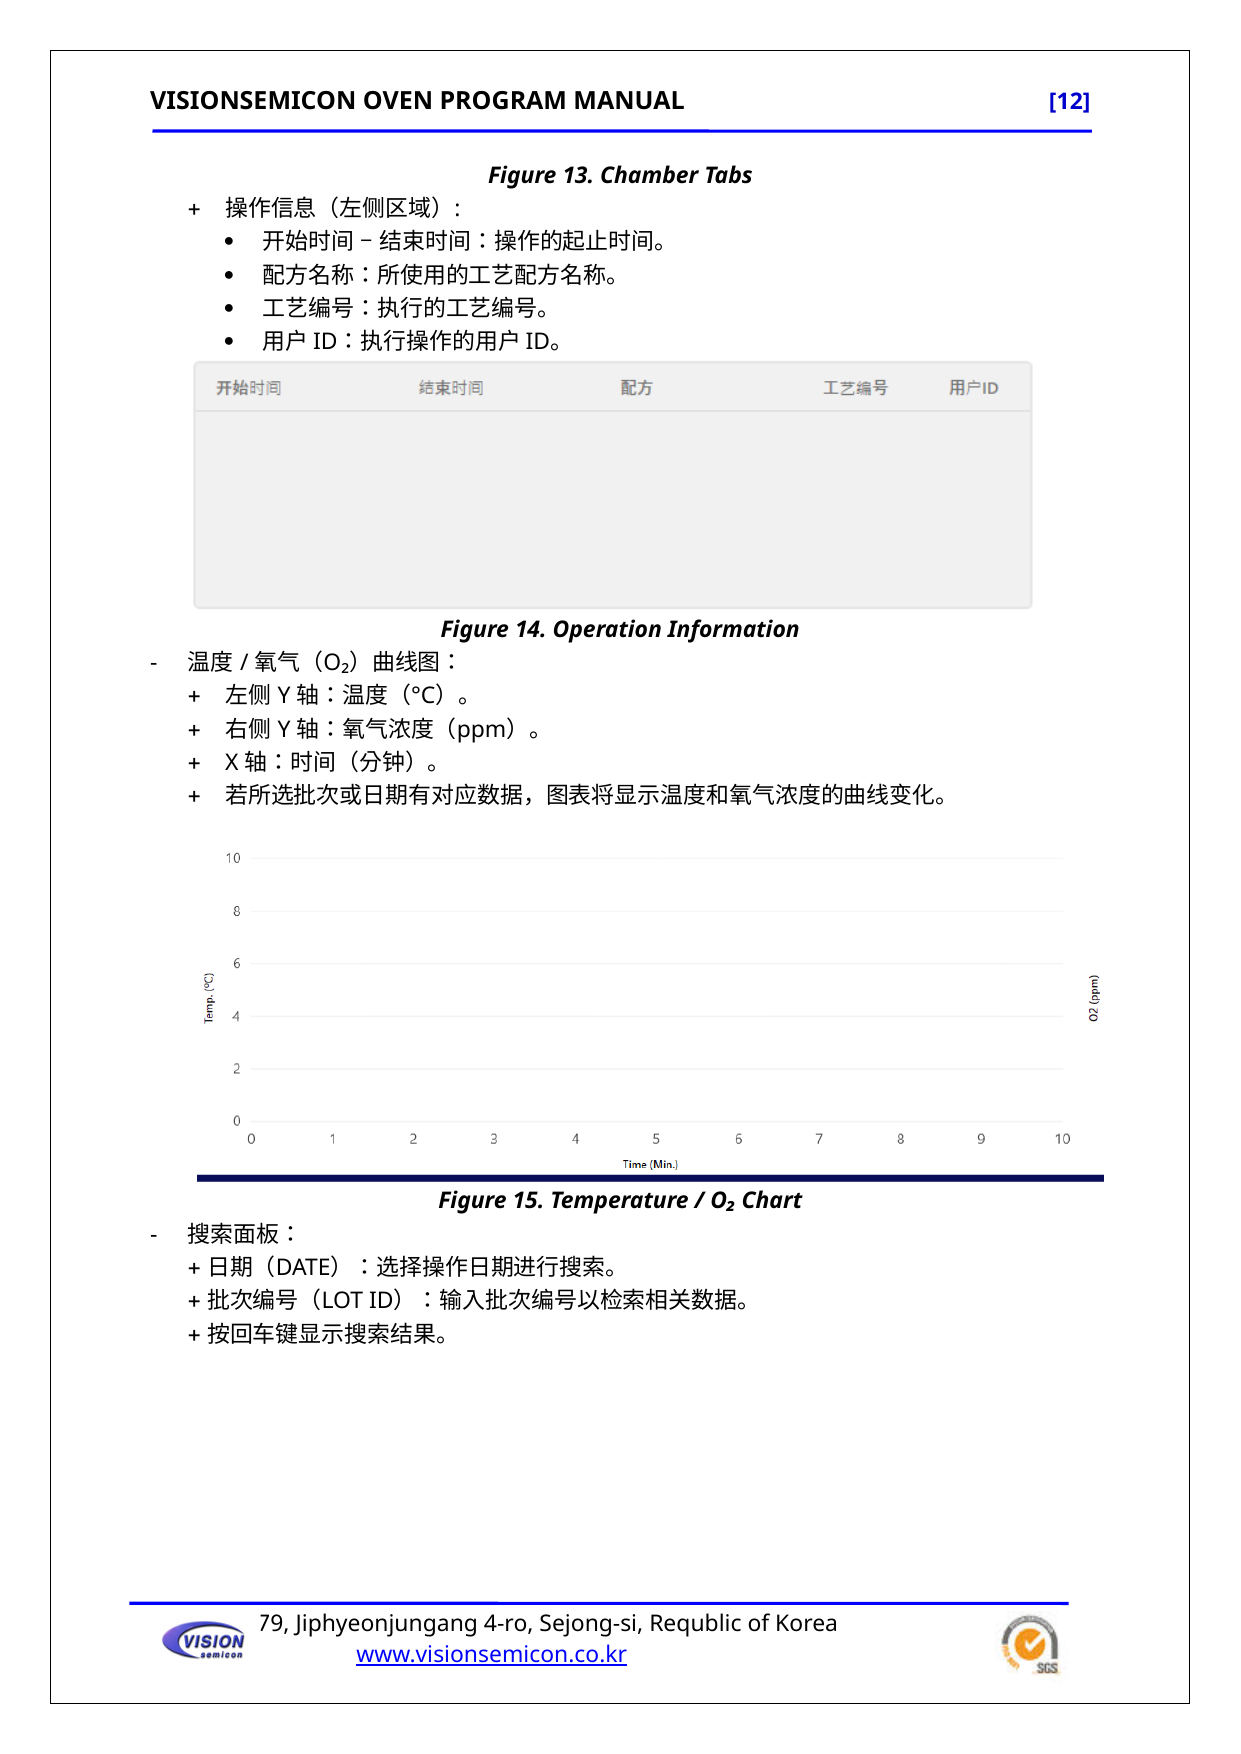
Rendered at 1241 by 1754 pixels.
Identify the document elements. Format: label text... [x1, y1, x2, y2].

picture [187, 356, 1039, 613]
list 用户ID：执行操作的用户ID。 [225, 323, 1090, 356]
text Figure 14. Operation Information [150, 612, 1090, 644]
list 操作信息（左侧区域）: [187, 190, 1090, 223]
text Figure 15. Temperature / O₂ Chart [150, 1184, 1090, 1215]
list 温度 / 氧气（O₂）曲线图： [150, 644, 1090, 677]
list 开始时间 – 结束时间：操作的起止时间。 [225, 223, 1090, 256]
text Figure 13. Chamber Tabs [150, 159, 1090, 190]
list 若所选批次或日期有对应数据，图表将显示温度和氧气浓度的曲线变化。 [187, 777, 1090, 810]
picture [187, 841, 1106, 1185]
list 工艺编号：执行的工艺编号。 [225, 290, 1090, 323]
list 左侧 Y 轴：温度（°C）。 [187, 677, 1090, 710]
list 搜索面板： 日期（DATE）：选择操作日期进行搜索。 批次编号（LOT ID）：输入批次编号以检索相关数据。 按回车键显示搜索结果。 [150, 1215, 1090, 1349]
list 配方名称：所使用的工艺配方名称。 [225, 256, 1090, 290]
picture [994, 1611, 1069, 1683]
list 右侧 Y 轴：氧气浓度（ppm）。 [187, 710, 1090, 744]
list X 轴：时间（分钟）。 [187, 744, 1090, 777]
picture [154, 1610, 261, 1668]
